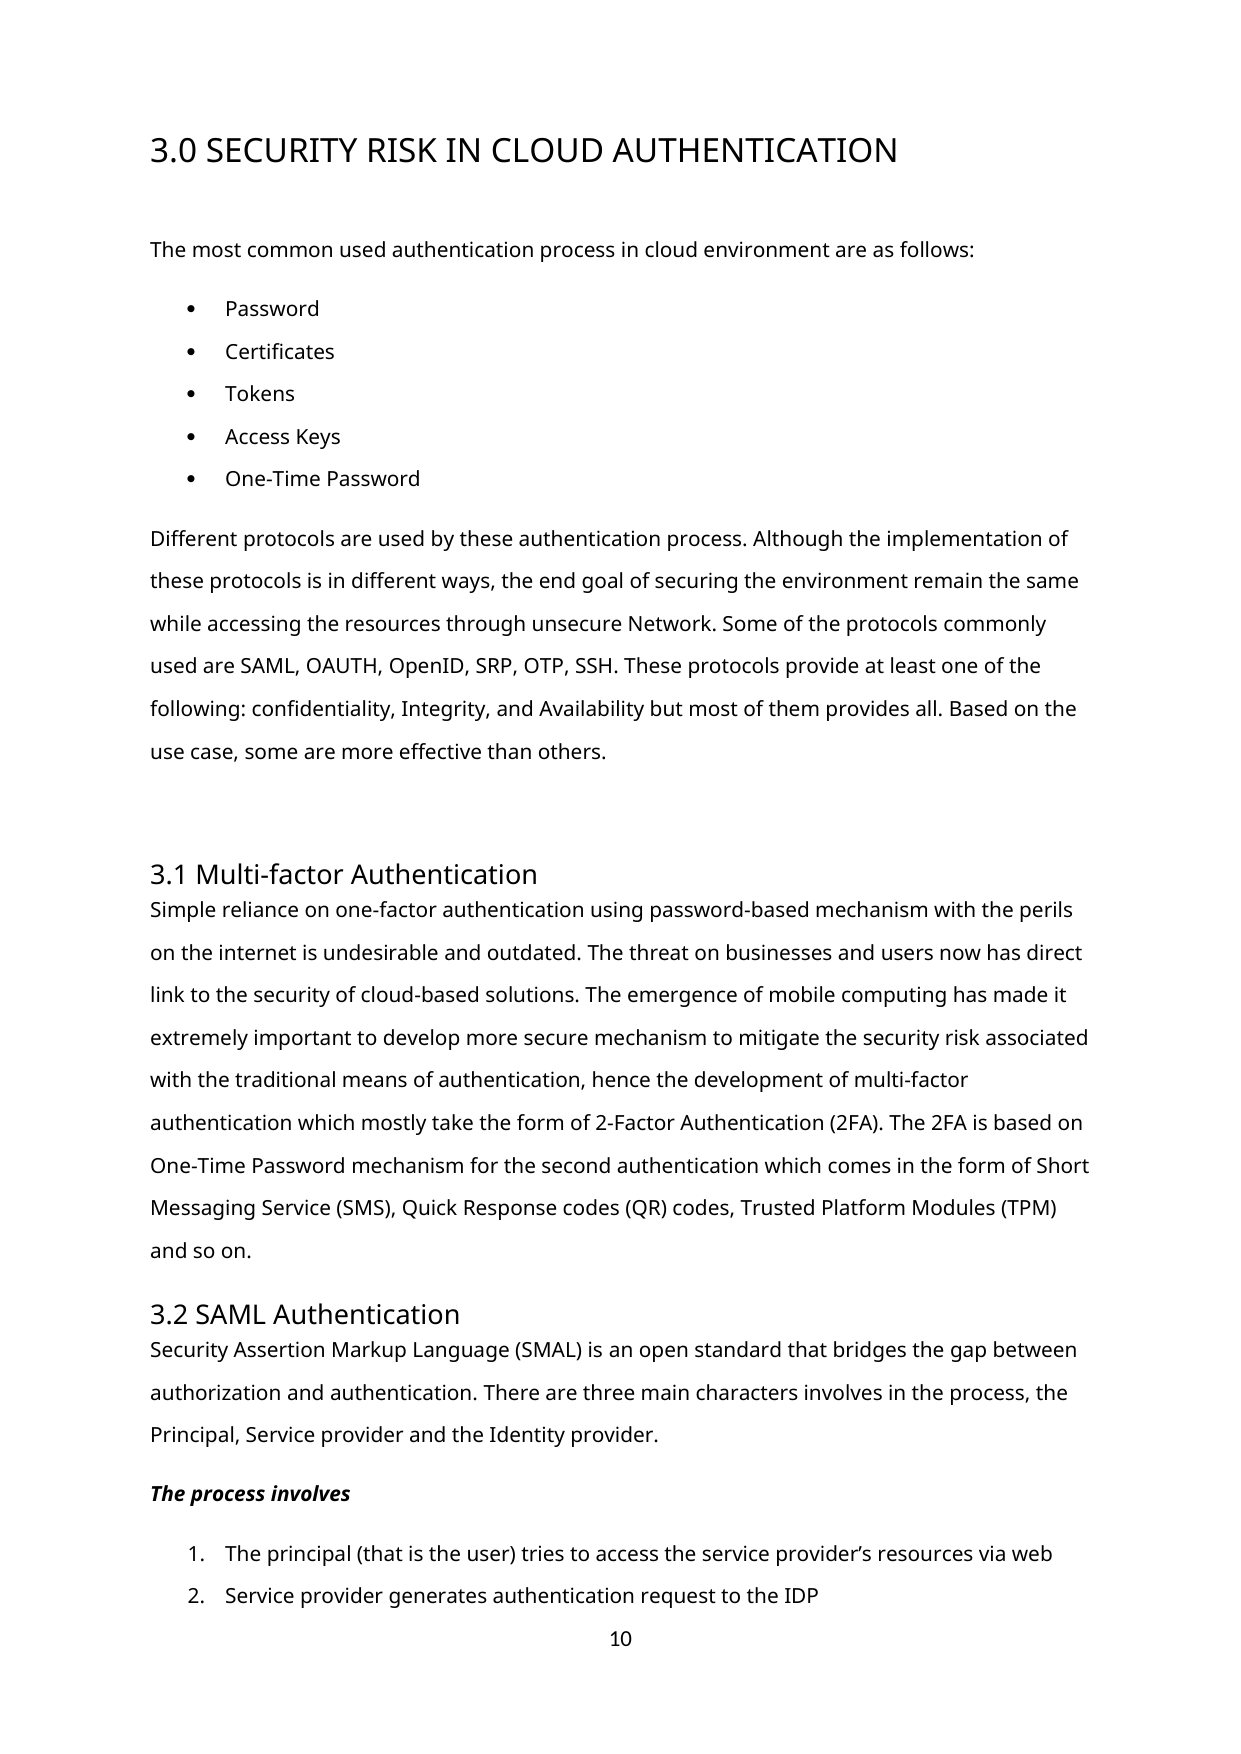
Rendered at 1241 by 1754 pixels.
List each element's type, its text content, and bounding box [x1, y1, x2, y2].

list Certificates [187, 337, 1090, 365]
subtitle 3.2 SAML Authentication [150, 1295, 1090, 1332]
text The process involves [150, 1479, 1090, 1508]
subtitle 3.0 SECURITY RISK IN CLOUD AUTHENTICATION [150, 127, 1090, 172]
list Tokens [187, 379, 1090, 408]
text Different protocols are used by these authentication process. Although the implementation of these protocols is in different ways, the end goal of securing the environment remain the same while accessing the resources through unsecure Network. Some of the protocols commonly used are SAML, OAUTH, OpenID, SRP, OTP, SSH. These protocols provide at least one of the following: confidentiality, Integrity, and Availability but most of them provides all. Based on the use case, some are more effective than others. [150, 524, 1090, 765]
text Simple reliance on one-factor authentication using password-based mechanism with the perils on the internet is undesirable and outdated. The threat on businesses and users now has direct link to the security of cloud-based solutions. The emergence of mobile computing has made it extremely important to develop more secure mechanism to mitigate the security risk associated with the traditional means of authentication, hence the development of multi-factor authentication which mostly take the form of 2-Factor Authentication (2FA). The 2FA is based on One-Time Password mechanism for the second authentication which comes in the form of Short Messaging Service (SMS), Quick Response codes (QR) codes, Trusted Platform Modules (TPM) and so on. [150, 895, 1090, 1264]
list Service provider generates authentication request to the IDP [187, 1581, 1090, 1610]
text The most common used authentication process in cloud environment are as follows: [150, 235, 1090, 263]
list The principal (that is the user) tries to access the service provider’s resources via web [187, 1539, 1090, 1567]
subtitle 3.1 Multi-factor Authentication [150, 855, 1090, 892]
list Password [187, 294, 1090, 323]
list One-Time Password [187, 464, 1090, 493]
text Security Assertion Markup Language (SMAL) is an open standard that bridges the gap between authorization and authentication. There are three main characters involves in the process, the Principal, Service provider and the Identity provider. [150, 1335, 1090, 1449]
list Access Keys [187, 422, 1090, 450]
